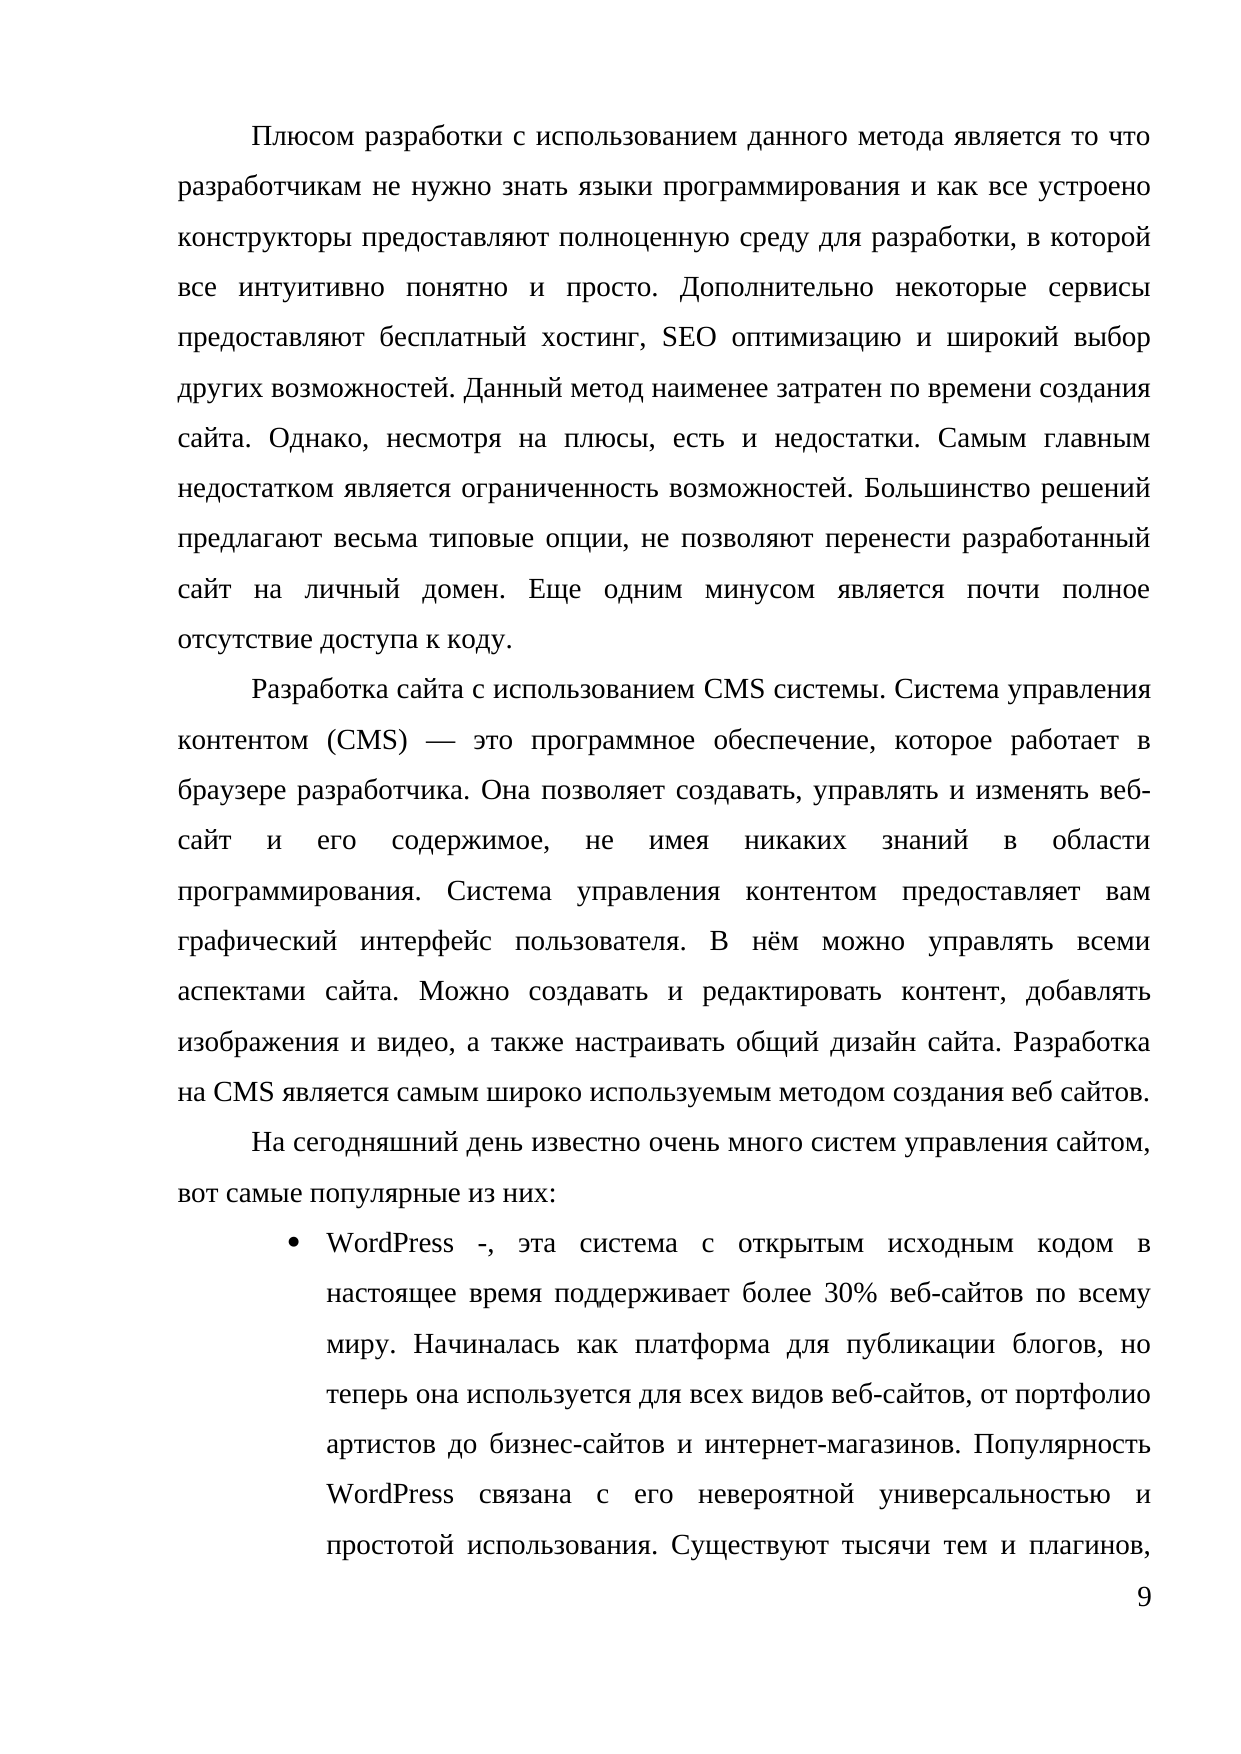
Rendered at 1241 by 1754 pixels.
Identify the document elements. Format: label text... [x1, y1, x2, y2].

text Плюсом разработки с использованием данного метода является то что разработчикам не нужно знать языки программирования и как все устроено конструкторы предоставляют полноценную среду для разработки, в которой все интуитивно понятно и просто. Дополнительно некоторые сервисы предоставляют бесплатный хостинг, SEO оптимизацию и широкий выбор других возможностей. Данный метод наименее затратен по времени создания сайта. Однако, несмотря на плюсы, есть и недостатки. Самым главным недостатком является ограниченность возможностей. Большинство решений предлагают весьма типовые опции, не позволяют перенести разработанный сайт на личный домен. Еще одним минусом является почти полное отсутствие доступа к коду. [177, 118, 1152, 655]
text На сегодняшний день известно очень много систем управления сайтом, вот самые популярные из них: [177, 1124, 1152, 1208]
text Разработка сайта с использованием CMS системы. Система управления контентом (CMS) — это программное обеспечение, которое работает в браузере разработчика. Она позволяет создавать, управлять и изменять веб-сайт и его содержимое, не имея никаких знаний в области программирования. Система управления контентом предоставляет вам графический интерфейс пользователя. В нём можно управлять всеми аспектами сайта. Можно создавать и редактировать контент, добавлять изображения и видео, а также настраивать общий дизайн сайта. Разработка на CMS является самым широко используемым методом создания веб сайтов. [177, 672, 1152, 1108]
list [288, 1225, 1152, 1561]
